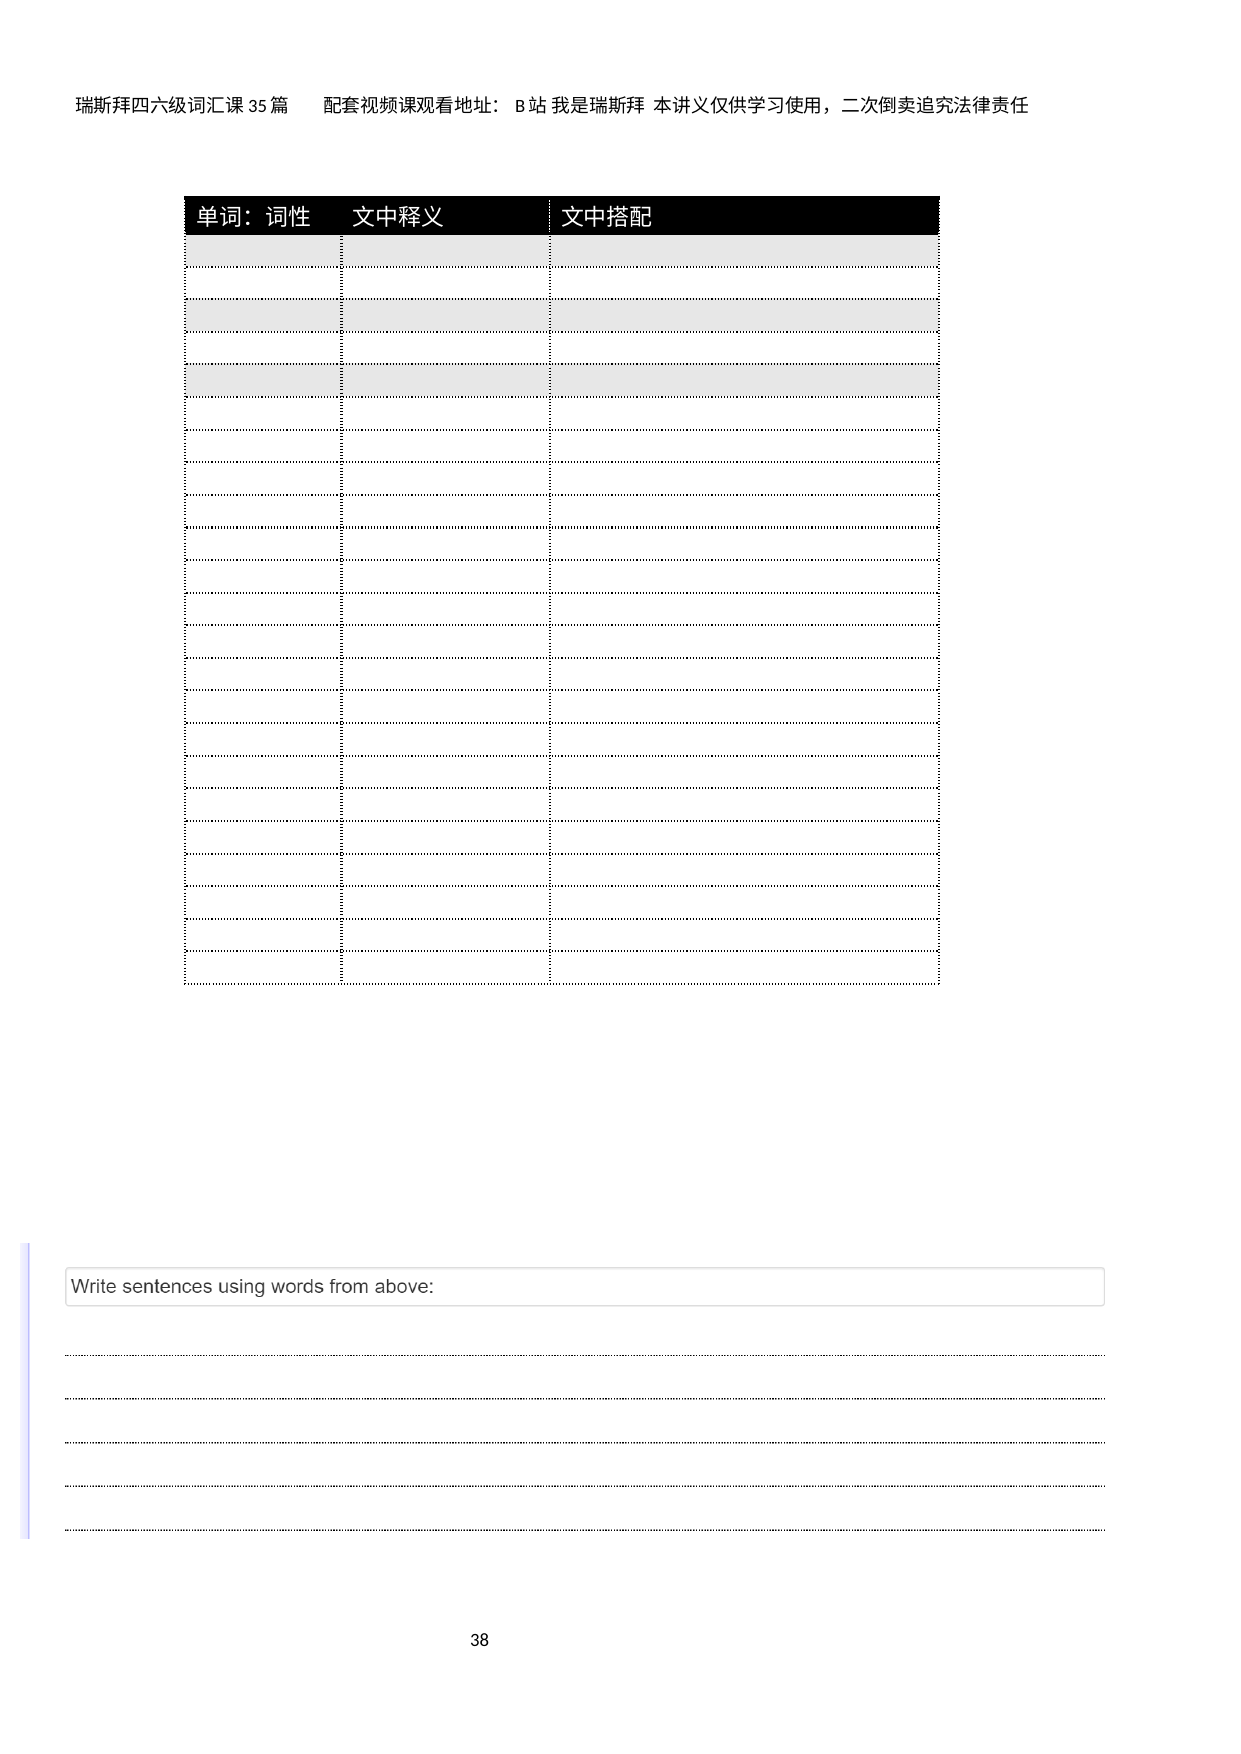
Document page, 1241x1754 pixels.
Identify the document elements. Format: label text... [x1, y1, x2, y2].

table_header 文中释义 [341, 199, 549, 232]
table_cell [550, 820, 939, 852]
table_cell [341, 526, 549, 559]
table_cell [550, 494, 939, 526]
table_cell [550, 559, 939, 592]
table_cell [550, 266, 939, 298]
table_cell [185, 298, 341, 331]
table_cell [341, 331, 549, 363]
table_cell [341, 235, 549, 266]
table_cell [341, 918, 549, 950]
table_cell [550, 592, 939, 624]
table_cell [341, 298, 549, 331]
table_cell [550, 787, 939, 820]
table_cell [185, 266, 341, 298]
table_cell [341, 363, 549, 396]
table_cell [341, 266, 549, 298]
table_header 单词：词性 [185, 199, 341, 232]
table_cell [341, 787, 549, 820]
table_cell [341, 755, 549, 787]
table_cell [185, 787, 341, 820]
table_cell [185, 755, 341, 787]
table_cell [550, 429, 939, 461]
table_cell [550, 755, 939, 787]
table_cell [341, 494, 549, 526]
table_cell [341, 853, 549, 885]
table_header 文中搭配 [550, 199, 939, 232]
table_cell [550, 624, 939, 657]
table_cell [341, 950, 549, 983]
table_cell [185, 363, 341, 396]
table_cell [185, 918, 341, 950]
table_cell [185, 234, 341, 266]
table_cell [550, 885, 939, 918]
table_cell [341, 885, 549, 918]
table_cell [550, 526, 939, 559]
table_cell [550, 461, 939, 494]
table_cell [550, 657, 939, 689]
table_cell [550, 396, 939, 428]
table_cell [185, 722, 341, 754]
table_cell [550, 689, 939, 722]
table_cell [185, 853, 341, 885]
table_cell [341, 624, 549, 657]
table_cell [341, 559, 549, 592]
table_cell [185, 461, 341, 494]
table_cell [341, 689, 549, 722]
table_cell [341, 820, 549, 852]
table_cell [185, 624, 341, 657]
table_cell [550, 918, 939, 950]
table_cell [550, 331, 939, 363]
table_cell [185, 429, 341, 461]
table_cell [550, 950, 939, 983]
table_cell [550, 234, 939, 266]
table_cell [341, 396, 549, 428]
table_cell [185, 331, 341, 363]
table_cell [185, 885, 341, 918]
table_cell [341, 722, 549, 754]
table_cell [185, 657, 341, 689]
table_cell [550, 363, 939, 396]
table_cell [185, 592, 341, 624]
table_cell [185, 559, 341, 592]
table_cell [185, 526, 341, 559]
table_cell [185, 950, 341, 983]
table_cell [185, 494, 341, 526]
table_cell [341, 461, 549, 494]
table_cell [550, 722, 939, 754]
table_cell [185, 396, 341, 428]
table_cell [550, 853, 939, 885]
table_cell [185, 689, 341, 722]
table_cell [550, 298, 939, 331]
table_cell [341, 657, 549, 689]
picture [20, 1243, 1131, 1539]
table_cell [341, 592, 549, 624]
table_cell [341, 429, 549, 461]
table_cell [185, 820, 341, 852]
